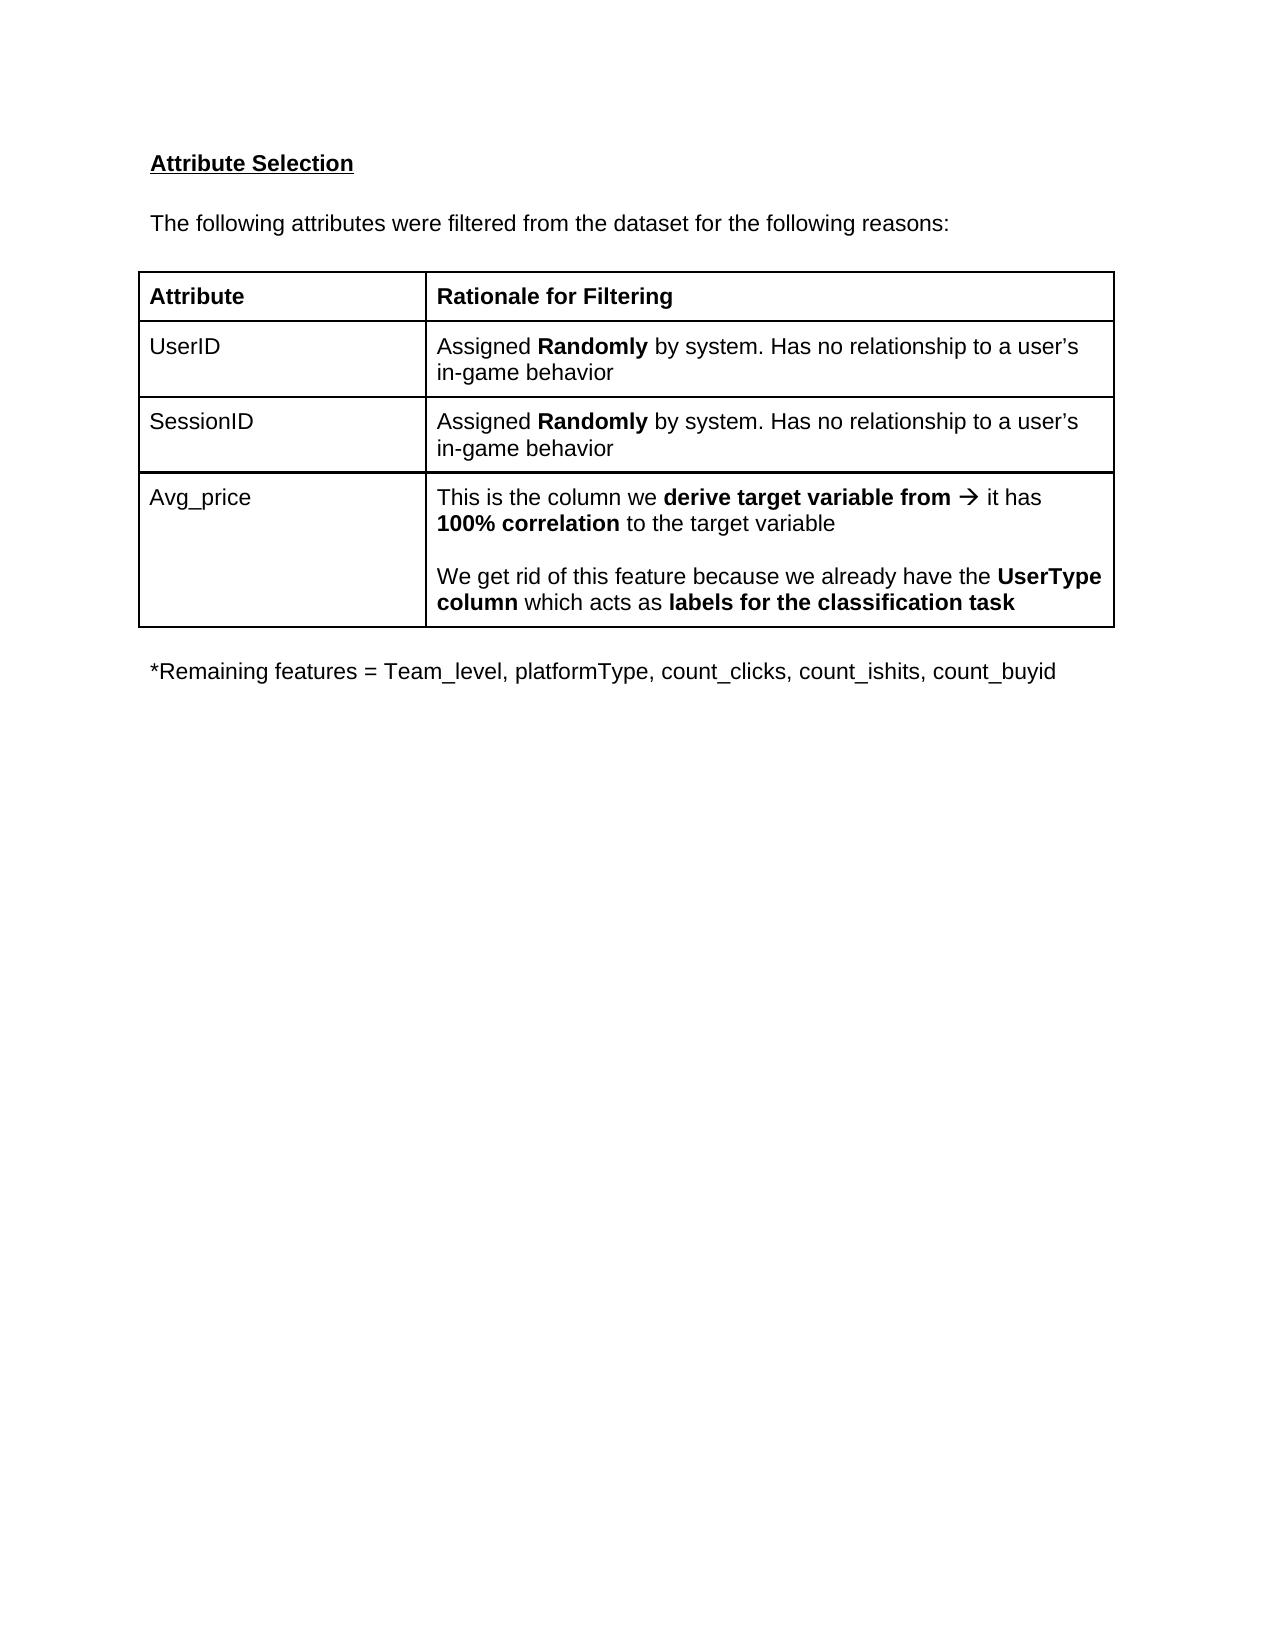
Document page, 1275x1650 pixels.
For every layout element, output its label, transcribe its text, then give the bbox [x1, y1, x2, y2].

table_cell Avg_price [140, 474, 425, 626]
table_header Attribute [140, 273, 425, 320]
table_cell UserID [140, 322, 425, 396]
text *Remaining features = Team_level, platformType, count_clicks, count_ishits, count_buyid [150, 658, 1125, 685]
table_cell Assigned Randomly by system. Has no relationship to a user’s in-game behavior [427, 322, 1113, 396]
text Attribute Selection [150, 150, 1125, 176]
table_cell SessionID [140, 398, 425, 471]
text The following attributes were filtered from the dataset for the following reasons: [150, 210, 1125, 237]
table_cell This is the column we derive target variable from it has 100% correlation to the target variable We get rid of this feature because we already have the UserType column which acts as labels for the classification task [427, 474, 1113, 626]
table_cell Assigned Randomly by system. Has no relationship to a user’s in-game behavior [427, 398, 1113, 471]
table_header Rationale for Filtering [427, 273, 1113, 320]
